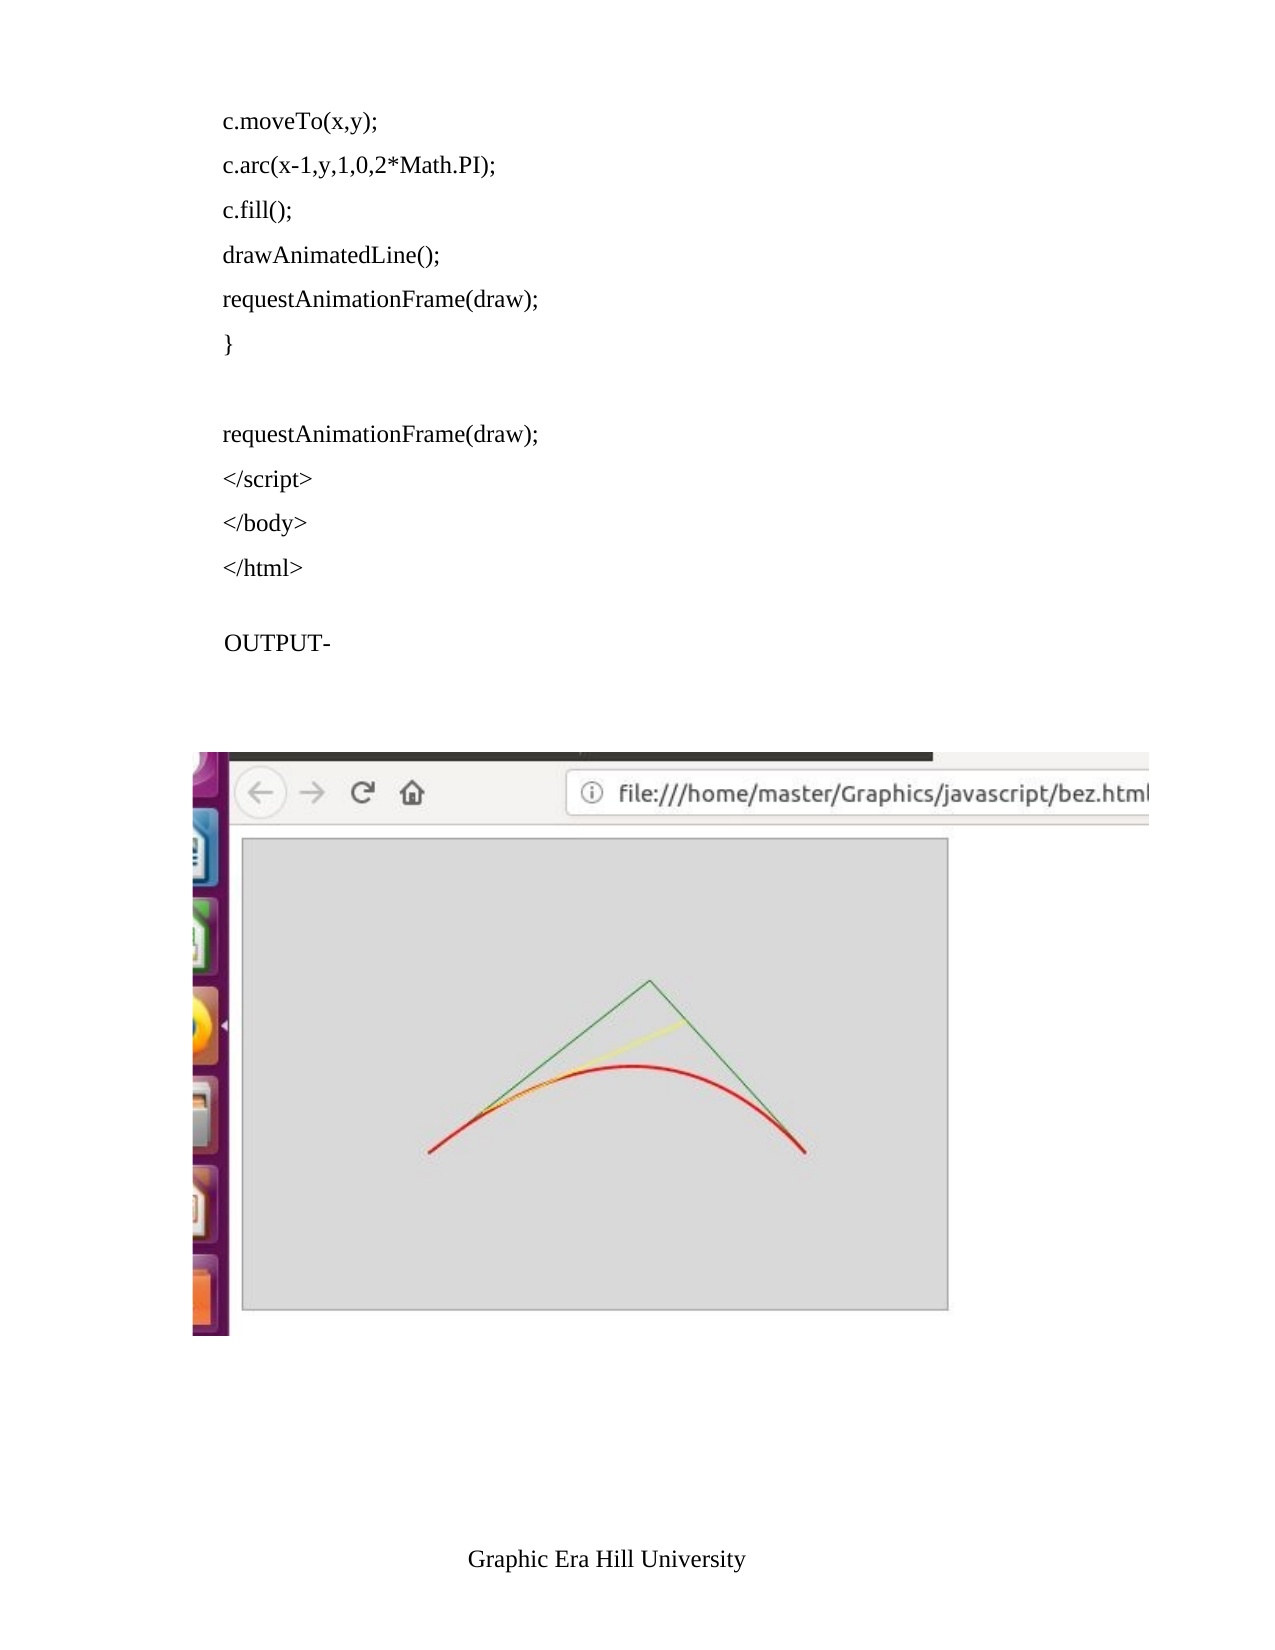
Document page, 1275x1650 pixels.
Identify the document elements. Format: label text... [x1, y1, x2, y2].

picture [192, 752, 1149, 1336]
text requestAnimationFrame(draw); [222, 284, 821, 313]
text </html> [222, 553, 1181, 582]
text drawAnimatedLine(); [222, 240, 821, 268]
text c.arc(x-1,y,1,0,2*Math.PI); [222, 151, 1181, 179]
text </script> [222, 464, 1181, 492]
text c.fill(); [222, 195, 1181, 224]
text } [222, 329, 1181, 358]
text requestAnimationFrame(draw); [222, 419, 1181, 448]
text c.moveTo(x,y); [222, 106, 1181, 135]
text OUTPUT- [74, 628, 1181, 657]
text </body> [222, 508, 1181, 537]
